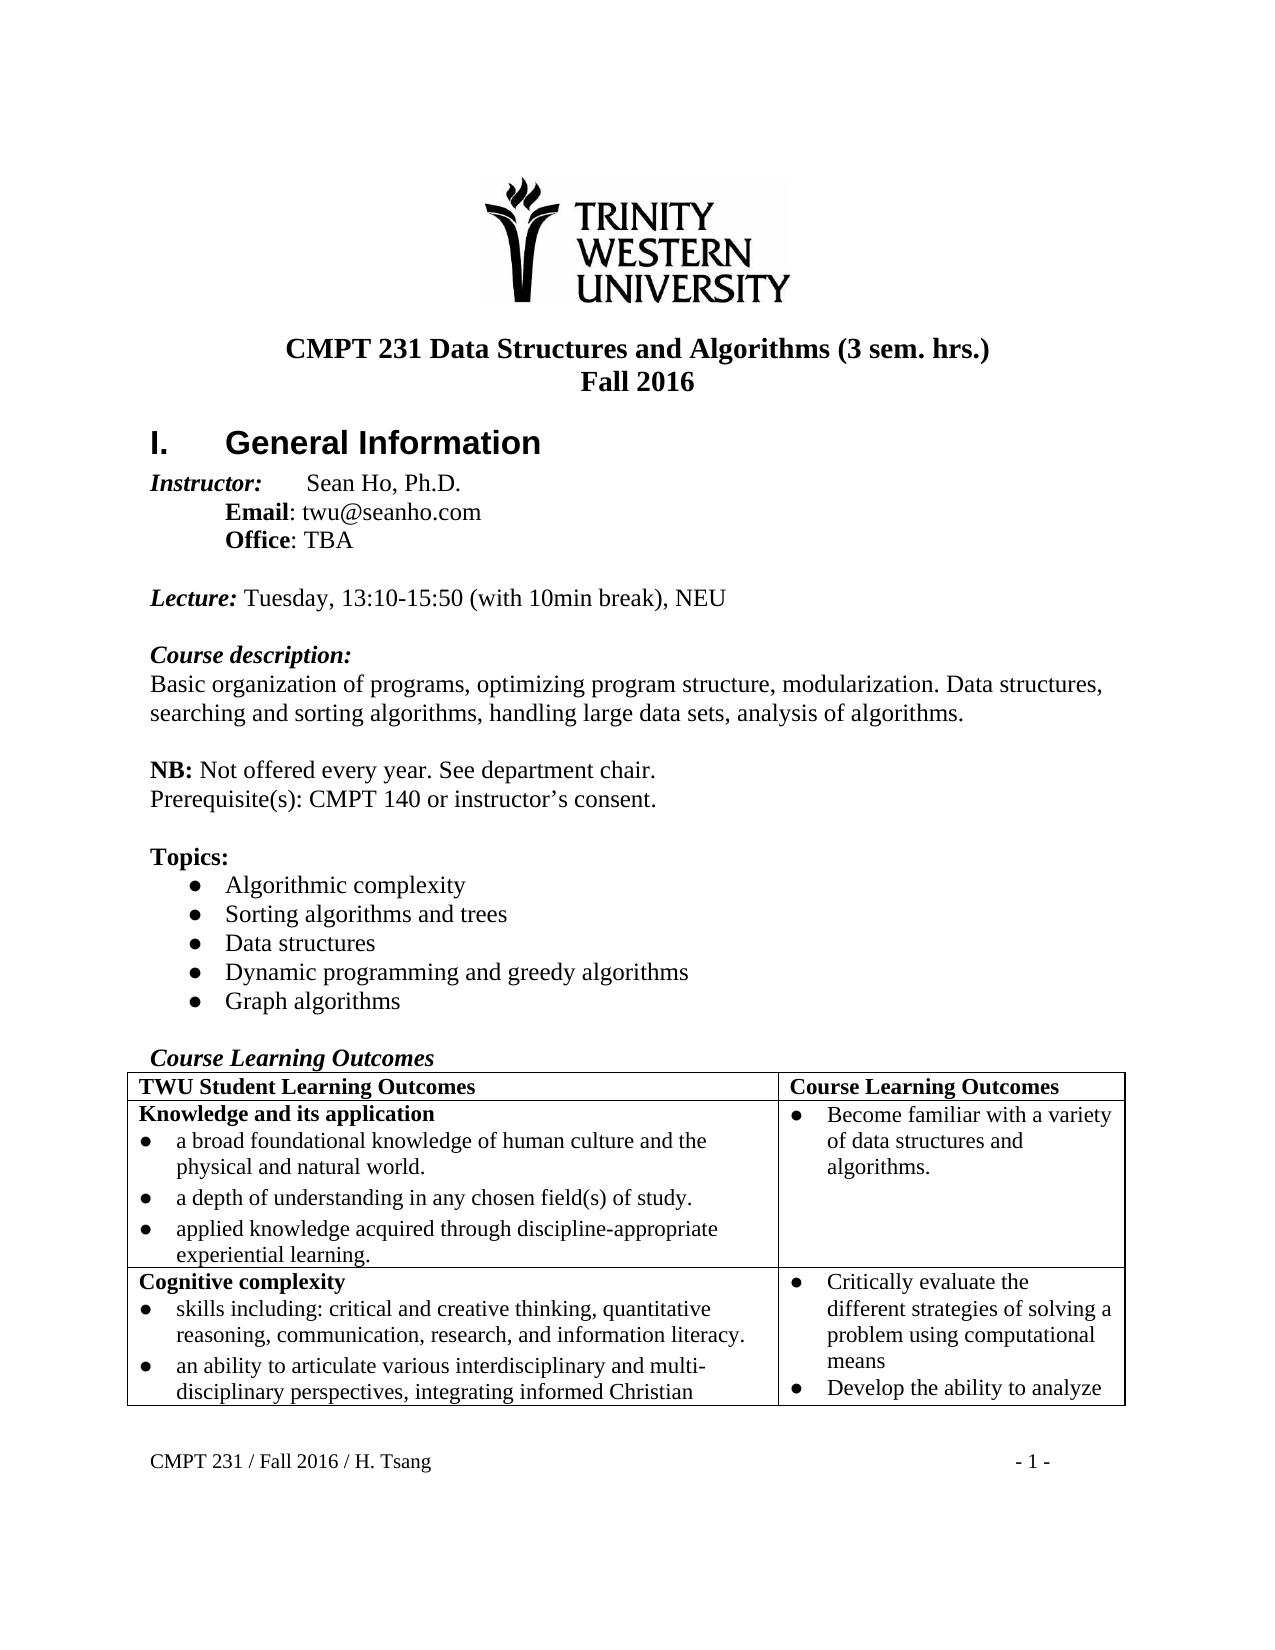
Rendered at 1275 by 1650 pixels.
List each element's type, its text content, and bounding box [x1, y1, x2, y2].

table_cell Become familiar with a variety of data structures and algorithms. [779, 1101, 1124, 1267]
text Office: TBA [150, 525, 1125, 554]
text CMPT 231 Data Structures and Algorithms (3 sem. hrs.) [150, 331, 1125, 364]
list Dynamic programming and greedy algorithms [187, 957, 1125, 986]
text Basic organization of programs, optimizing program structure, modularization. Data structures, searching and sorting algorithms, handling large data sets, analysis of algorithms. [150, 669, 1125, 727]
list Sorting algorithms and trees [187, 899, 1125, 928]
picture [485, 177, 790, 303]
text NB: Not offered every year. See department chair. [150, 755, 1125, 784]
text Course description: [150, 640, 1125, 669]
text Topics: [150, 842, 1125, 870]
list Graph algorithms [187, 986, 1125, 1014]
table_header Course Learning Outcomes [779, 1073, 1124, 1099]
text Prerequisite(s): CMPT 140 or instructor’s consent. [150, 784, 1125, 813]
text Course Learning Outcomes [150, 1043, 1125, 1072]
text Instructor: Sean Ho, Ph.D. [150, 468, 1125, 497]
text Email: twu@seanho.com [150, 497, 1125, 525]
text Lecture: Tuesday, 13:10-15:50 (with 10min break), NEU [150, 583, 1125, 612]
table_header TWU Student Learning Outcomes [128, 1073, 778, 1099]
list Data structures [187, 928, 1125, 957]
subtitle General Information [150, 423, 1125, 462]
text Fall 2016 [150, 364, 1125, 398]
list Algorithmic complexity [187, 870, 1125, 899]
table_cell Knowledge and its application a broad foundational knowledge of human culture and the physical and natural world. a depth of understanding in any chosen field(s) of study. applied knowledge acquired through discipline-appropriate experiential learning. [128, 1101, 778, 1267]
